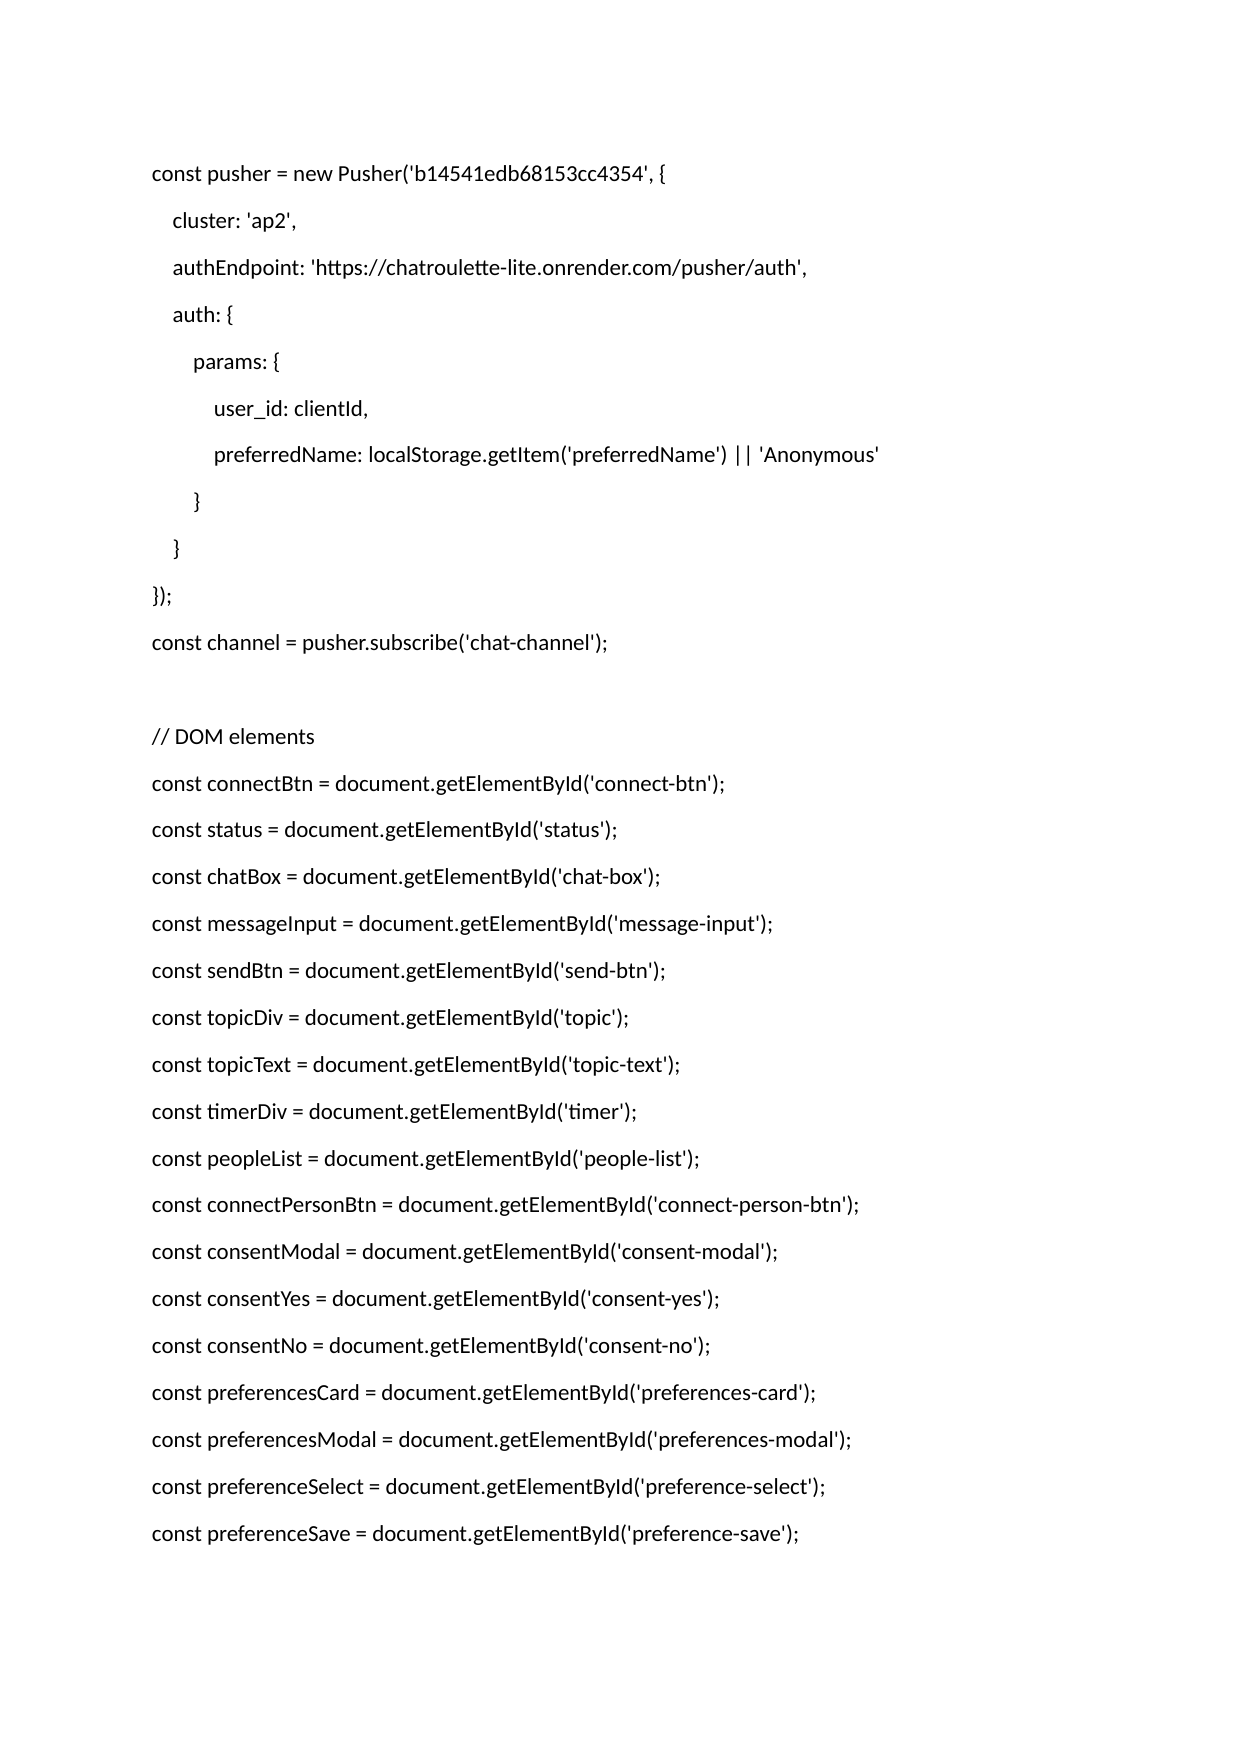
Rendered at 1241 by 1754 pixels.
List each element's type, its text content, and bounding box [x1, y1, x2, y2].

text const chatBox = document.getElementById('chat-box'); [131, 862, 1106, 891]
text user_id: clientId, [131, 394, 1106, 422]
text const sendBtn = document.getElementById('send-btn'); [131, 956, 1106, 984]
text const preferenceSave = document.getElementById('preference-save'); [131, 1519, 1106, 1547]
text const pusher = new Pusher('b14541edb68153cc4354', { [131, 159, 1106, 187]
text const timerDiv = document.getElementById('timer'); [131, 1097, 1106, 1125]
text authEndpoint: 'https://chatroulette-lite.onrender.com/pusher/auth', [131, 253, 1106, 281]
text const topicText = document.getElementById('topic-text'); [131, 1050, 1106, 1078]
text const connectPersonBtn = document.getElementById('connect-person-btn'); [131, 1191, 1106, 1219]
text const consentNo = document.getElementById('consent-no'); [131, 1331, 1106, 1359]
text const preferencesModal = document.getElementById('preferences-modal'); [131, 1425, 1106, 1453]
text const consentYes = document.getElementById('consent-yes'); [131, 1284, 1106, 1312]
text const consentModal = document.getElementById('consent-modal'); [131, 1237, 1106, 1266]
text const connectBtn = document.getElementById('connect-btn'); [131, 769, 1106, 797]
text } [131, 534, 1106, 562]
text const peopleList = document.getElementById('people-list'); [131, 1144, 1106, 1172]
text const preferenceSelect = document.getElementById('preference-select'); [131, 1472, 1106, 1500]
text params: { [131, 347, 1106, 375]
text preferredName: localStorage.getItem('preferredName') || 'Anonymous' [131, 441, 1106, 469]
text } [131, 487, 1106, 516]
text cluster: 'ap2', [131, 206, 1106, 234]
text const preferencesCard = document.getElementById('preferences-card'); [131, 1378, 1106, 1406]
text }); [131, 581, 1106, 609]
text const messageInput = document.getElementById('message-input'); [131, 909, 1106, 937]
text // DOM elements [131, 722, 1106, 750]
text auth: { [131, 300, 1106, 328]
text const topicDiv = document.getElementById('topic'); [131, 1003, 1106, 1031]
text const channel = pusher.subscribe('chat-channel'); [131, 628, 1106, 656]
text const status = document.getElementById('status'); [131, 816, 1106, 844]
